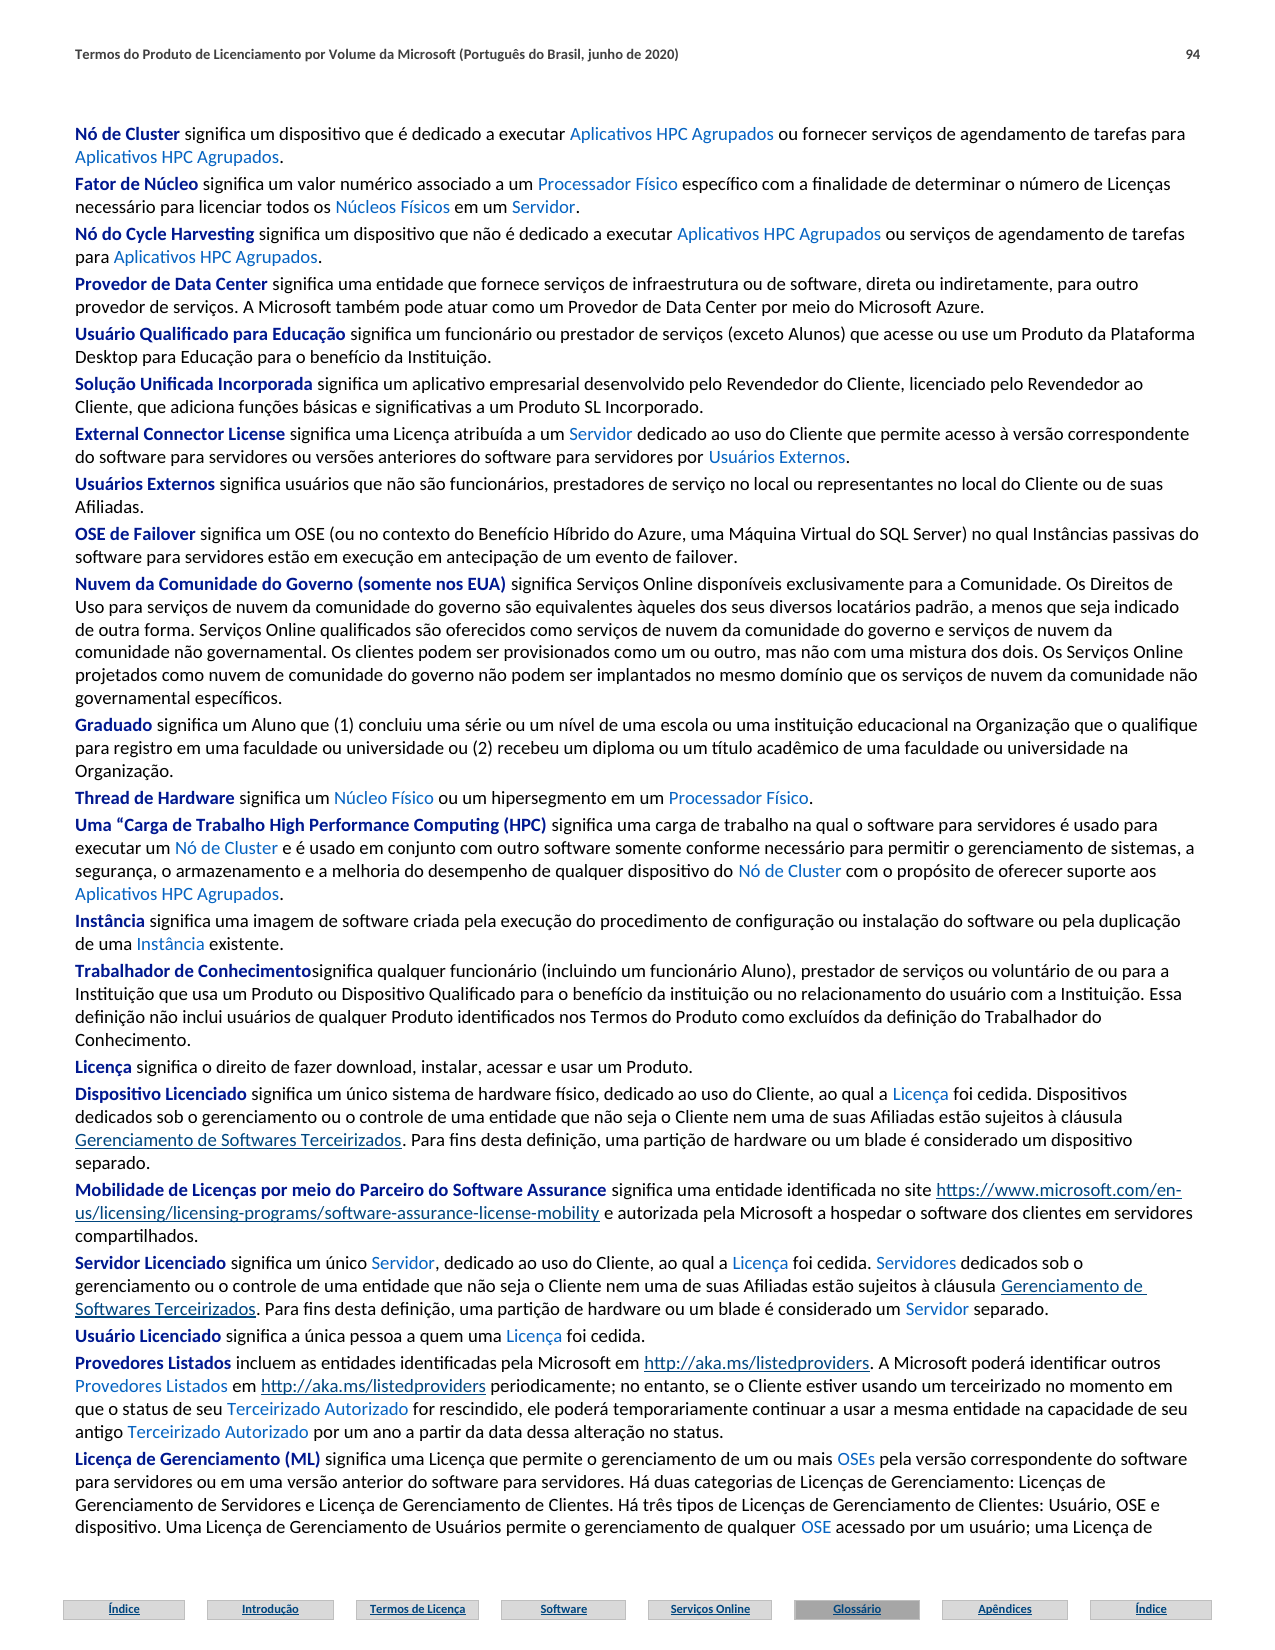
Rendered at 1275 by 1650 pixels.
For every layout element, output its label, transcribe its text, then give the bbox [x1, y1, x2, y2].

list Usuários Externos significa usuários que não são funcionários, prestadores de serviço no local ou representantes no local do Cliente ou de suas Afiliadas. [75, 472, 1200, 518]
list Licença significa o direito de fazer download, instalar, acessar e usar um Produto. [75, 1055, 1200, 1078]
list OSE de Failover significa um OSE (ou no contexto do Benefício Híbrido do Azure, uma Máquina Virtual do SQL Server) no qual Instâncias passivas do software para servidores estão em execução em antecipação de um evento de failover. [75, 522, 1200, 568]
list Nó de Cluster significa um dispositivo que é dedicado a executar Aplicativos HPC Agrupados ou fornecer serviços de agendamento de tarefas para Aplicativos HPC Agrupados. [75, 122, 1200, 168]
list Uma “Carga de Trabalho High Performance Computing (HPC) significa uma carga de trabalho na qual o software para servidores é usado para executar um Nó de Cluster e é usado em conjunto com outro software somente conforme necessário para permitir o gerenciamento de sistemas, a segurança, o armazenamento e a melhoria do desempenho de qualquer dispositivo do Nó de Cluster com o propósito de oferecer suporte aos Aplicativos HPC Agrupados. [75, 813, 1200, 905]
list Solução Unificada Incorporada significa um aplicativo empresarial desenvolvido pelo Revendedor do Cliente, licenciado pelo Revendedor ao Cliente, que adiciona funções básicas e significativas a um Produto SL Incorporado. [75, 372, 1200, 418]
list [75, 1447, 1200, 1538]
list Provedores Listados incluem as entidades identificadas pela Microsoft em http://aka.ms/listedproviders. A Microsoft poderá identificar outros Provedores Listados em http://aka.ms/listedproviders periodicamente; no entanto, se o Cliente estiver usando um terceirizado no momento em que o status de seu Terceirizado Autorizado for rescindido, ele poderá temporariamente continuar a usar a mesma entidade na capacidade de seu antigo Terceirizado Autorizado por um ano a partir da data dessa alteração no status. [75, 1351, 1200, 1443]
list Thread de Hardware significa um Núcleo Físico ou um hipersegmento em um Processador Físico. [75, 786, 1200, 809]
list Servidor Licenciado significa um único Servidor, dedicado ao uso do Cliente, ao qual a Licença foi cedida. Servidores dedicados sob o gerenciamento ou o controle de uma entidade que não seja o Cliente nem uma de suas Afiliadas estão sujeitos à cláusula Gerenciamento de Softwares Terceirizados. Para fins desta definição, uma partição de hardware ou um blade é considerado um Servidor separado. [75, 1251, 1200, 1320]
list Usuário Qualificado para Educação significa um funcionário ou prestador de serviços (exceto Alunos) que acesse ou use um Produto da Plataforma Desktop para Educação para o benefício da Instituição. [75, 322, 1200, 368]
list External Connector License significa uma Licença atribuída a um Servidor dedicado ao uso do Cliente que permite acesso à versão correspondente do software para servidores ou versões anteriores do software para servidores por Usuários Externos. [75, 422, 1200, 468]
list Nó do Cycle Harvesting significa um dispositivo que não é dedicado a executar Aplicativos HPC Agrupados ou serviços de agendamento de tarefas para Aplicativos HPC Agrupados. [75, 222, 1200, 268]
list Usuário Licenciado significa a única pessoa a quem uma Licença foi cedida. [75, 1324, 1200, 1347]
list Instância significa uma imagem de software criada pela execução do procedimento de configuração ou instalação do software ou pela duplicação de uma Instância existente. [75, 909, 1200, 955]
list Nuvem da Comunidade do Governo (somente nos EUA) significa Serviços Online disponíveis exclusivamente para a Comunidade. Os Direitos de Uso para serviços de nuvem da comunidade do governo são equivalentes àqueles dos seus diversos locatários padrão, a menos que seja indicado de outra forma. Serviços Online qualificados são oferecidos como serviços de nuvem da comunidade do governo e serviços de nuvem da comunidade não governamental. Os clientes podem ser provisionados como um ou outro, mas não com uma mistura dos dois. Os Serviços Online projetados como nuvem de comunidade do governo não podem ser implantados no mesmo domínio que os serviços de nuvem da comunidade não governamental específicos. [75, 572, 1200, 709]
list Fator de Núcleo significa um valor numérico associado a um Processador Físico específico com a finalidade de determinar o número de Licenças necessário para licenciar todos os Núcleos Físicos em um Servidor. [75, 172, 1200, 218]
list Provedor de Data Center significa uma entidade que fornece serviços de infraestrutura ou de software, direta ou indiretamente, para outro provedor de serviços. A Microsoft também pode atuar como um Provedor de Data Center por meio do Microsoft Azure. [75, 272, 1200, 318]
list Mobilidade de Licenças por meio do Parceiro do Software Assurance significa uma entidade identificada no site https://www.microsoft.com/en-us/licensing/licensing-programs/software-assurance-license-mobility e autorizada pela Microsoft a hospedar o software dos clientes em servidores compartilhados. [75, 1178, 1200, 1247]
list Graduado significa um Aluno que (1) concluiu uma série ou um nível de uma escola ou uma instituição educacional na Organização que o qualifique para registro em uma faculdade ou universidade ou (2) recebeu um diploma ou um título acadêmico de uma faculdade ou universidade na Organização. [75, 713, 1200, 782]
list Dispositivo Licenciado significa um único sistema de hardware físico, dedicado ao uso do Cliente, ao qual a Licença foi cedida. Dispositivos dedicados sob o gerenciamento ou o controle de uma entidade que não seja o Cliente nem uma de suas Afiliadas estão sujeitos à cláusula Gerenciamento de Softwares Terceirizados. Para fins desta definição, uma partição de hardware ou um blade é considerado um dispositivo separado. [75, 1082, 1200, 1174]
list Trabalhador de Conhecimentosignifica qualquer funcionário (incluindo um funcionário Aluno), prestador de serviços ou voluntário de ou para a Instituição que usa um Produto ou Dispositivo Qualificado para o benefício da instituição ou no relacionamento do usuário com a Instituição. Essa definição não inclui usuários de qualquer Produto identificados nos Termos do Produto como excluídos da definição do Trabalhador do Conhecimento. [75, 959, 1200, 1051]
